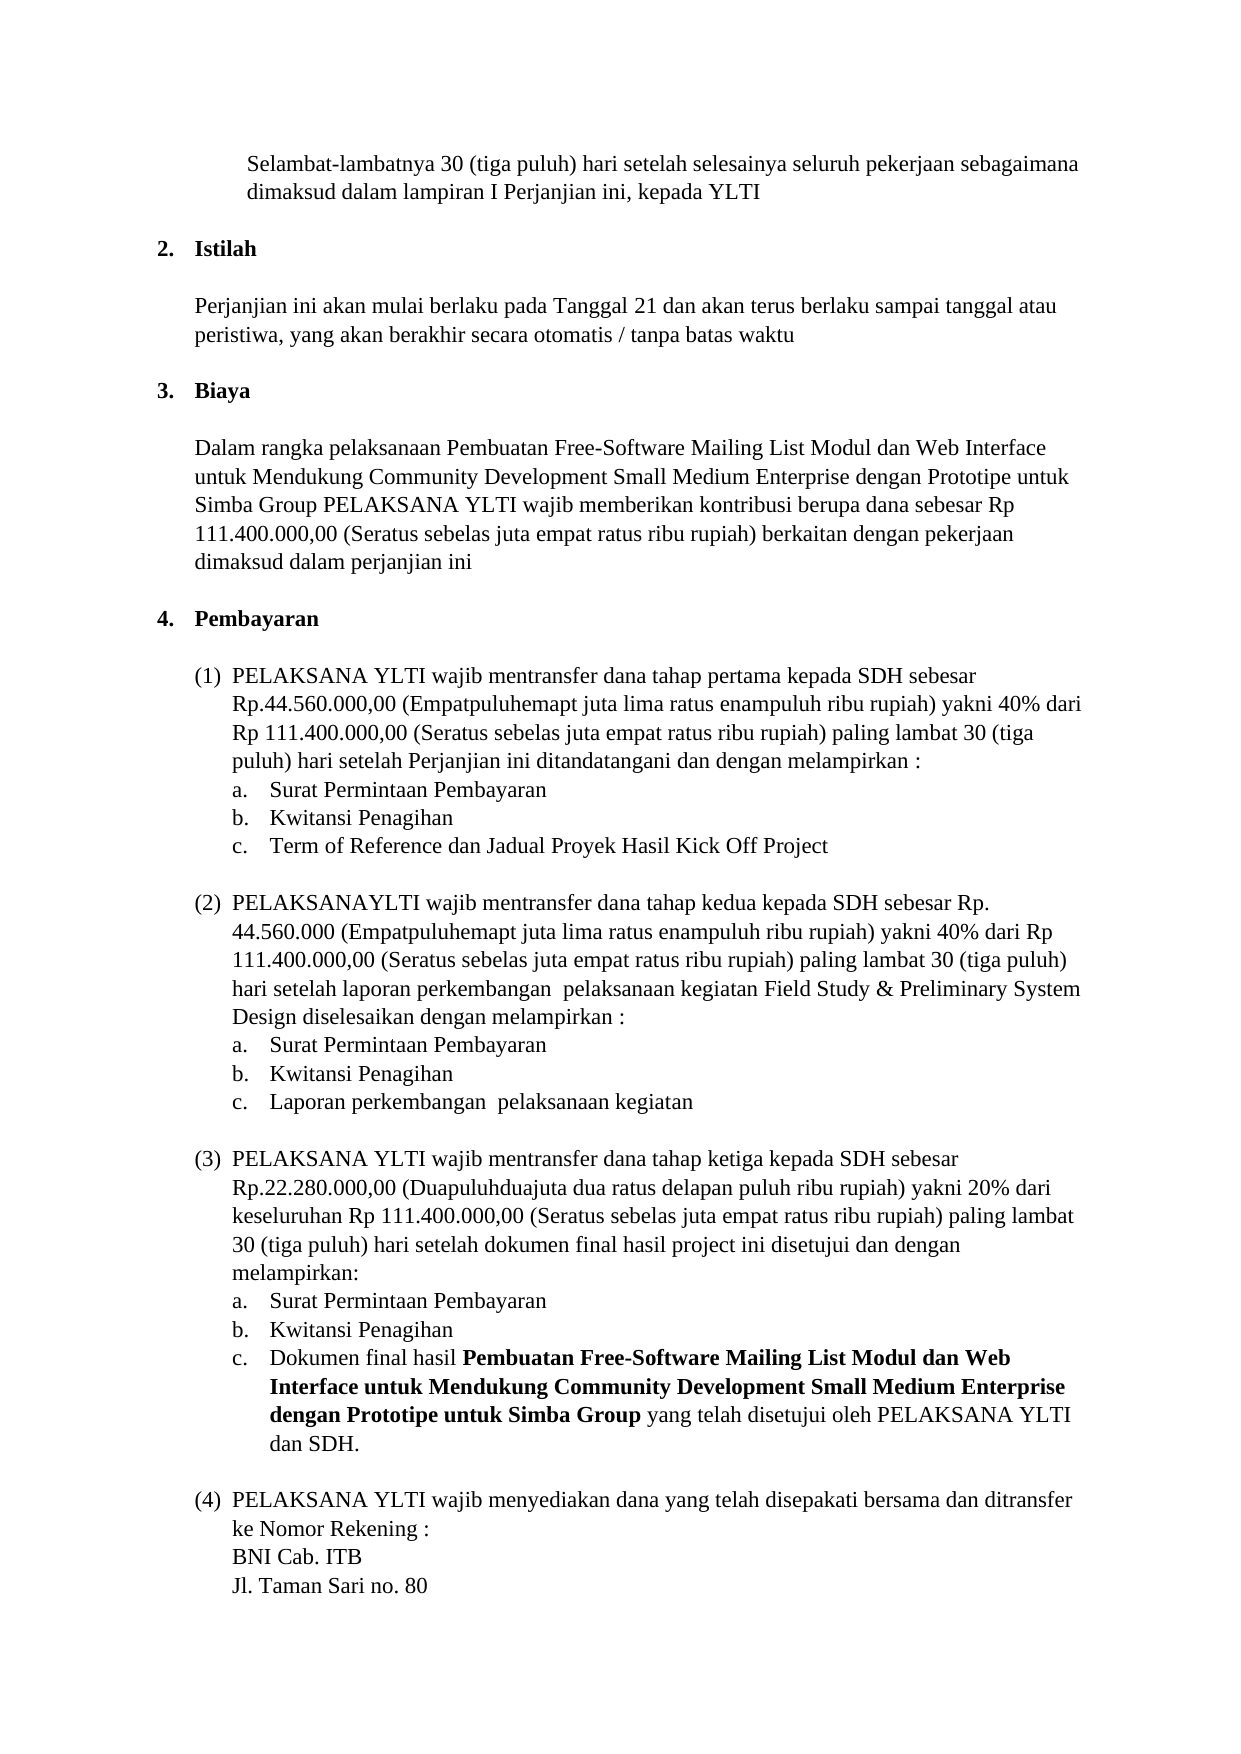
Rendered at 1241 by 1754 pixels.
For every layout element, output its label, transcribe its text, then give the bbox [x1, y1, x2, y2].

list Kwitansi Penagihan [232, 1316, 1090, 1342]
list PELAKSANA YLTI wajib menyediakan dana yang telah disepakati bersama dan ditransfer ke Nomor Rekening : [194, 1487, 1090, 1541]
list Kwitansi Penagihan [232, 1060, 1090, 1086]
list PELAKSANAYLTI wajib mentransfer dana tahap kedua kepada SDH sebesar Rp. 44.560.000 (Empatpuluhemapt juta lima ratus enampuluh ribu rupiah) yakni 40% dari Rp 111.400.000,00 (Seratus sebelas juta empat ratus ribu rupiah) paling lambat 30 (tiga puluh) hari setelah laporan perkembangan pelaksanaan kegiatan Field Study & Preliminary System Design diselesaikan dengan melampirkan : [194, 889, 1090, 1029]
list Surat Permintaan Pembayaran [232, 1032, 1090, 1058]
list Kwitansi Penagihan [232, 804, 1090, 830]
list Surat Permintaan Pembayaran [232, 776, 1090, 802]
list Jl. Taman Sari no. 80 [232, 1572, 1090, 1598]
list PELAKSANA YLTI wajib mentransfer dana tahap ketiga kepada SDH sebesar Rp.22.280.000,00 (Duapuluhduajuta dua ratus delapan puluh ribu rupiah) yakni 20% dari keseluruhan Rp 111.400.000,00 (Seratus sebelas juta empat ratus ribu rupiah) paling lambat 30 (tiga puluh) hari setelah dokumen final hasil project ini disetujui dan dengan melampirkan: [194, 1145, 1090, 1285]
list Laporan perkembangan pelaksanaan kegiatan [232, 1088, 1090, 1115]
list BNI Cab. ITB [232, 1543, 1090, 1570]
list Istilah [157, 235, 1090, 262]
list PELAKSANA YLTI wajib mentransfer dana tahap pertama kepada SDH sebesar Rp.44.560.000,00 (Empatpuluhemapt juta lima ratus enampuluh ribu rupiah) yakni 40% dari Rp 111.400.000,00 (Seratus sebelas juta empat ratus ribu rupiah) paling lambat 30 (tiga puluh) hari setelah Perjanjian ini ditandatangani dan dengan melampirkan : [194, 662, 1090, 773]
list Term of Reference dan Jadual Proyek Hasil Kick Off Project [232, 832, 1090, 859]
list Dalam rangka pelaksanaan Pembuatan Free-Software Mailing List Modul dan Web Interface untuk Mendukung Community Development Small Medium Enterprise dengan Prototipe untuk Simba Group PELAKSANA YLTI wajib memberikan kontribusi berupa dana sebesar Rp 111.400.000,00 (Seratus sebelas juta empat ratus ribu rupiah) berkaitan dengan pekerjaan dimaksud dalam perjanjian ini [194, 434, 1090, 574]
list Dokumen final hasil Pembuatan Free-Software Mailing List Modul dan Web Interface untuk Mendukung Community Development Small Medium Enterprise dengan Prototipe untuk Simba Group yang telah disetujui oleh PELAKSANA YLTI dan SDH. [232, 1344, 1090, 1456]
list Surat Permintaan Pembayaran [232, 1287, 1090, 1314]
list Pembayaran [157, 605, 1090, 631]
list Perjanjian ini akan mulai berlaku pada Tanggal 21 dan akan terus berlaku sampai tanggal atau peristiwa, yang akan berakhir secara otomatis / tanpa batas waktu [194, 292, 1090, 347]
list Biaya [157, 377, 1090, 404]
text Selambat-lambatnya 30 (tiga puluh) hari setelah selesainya seluruh pekerjaan sebagaimana dimaksud dalam lampiran I Perjanjian ini, kepada YLTI [247, 150, 1090, 205]
